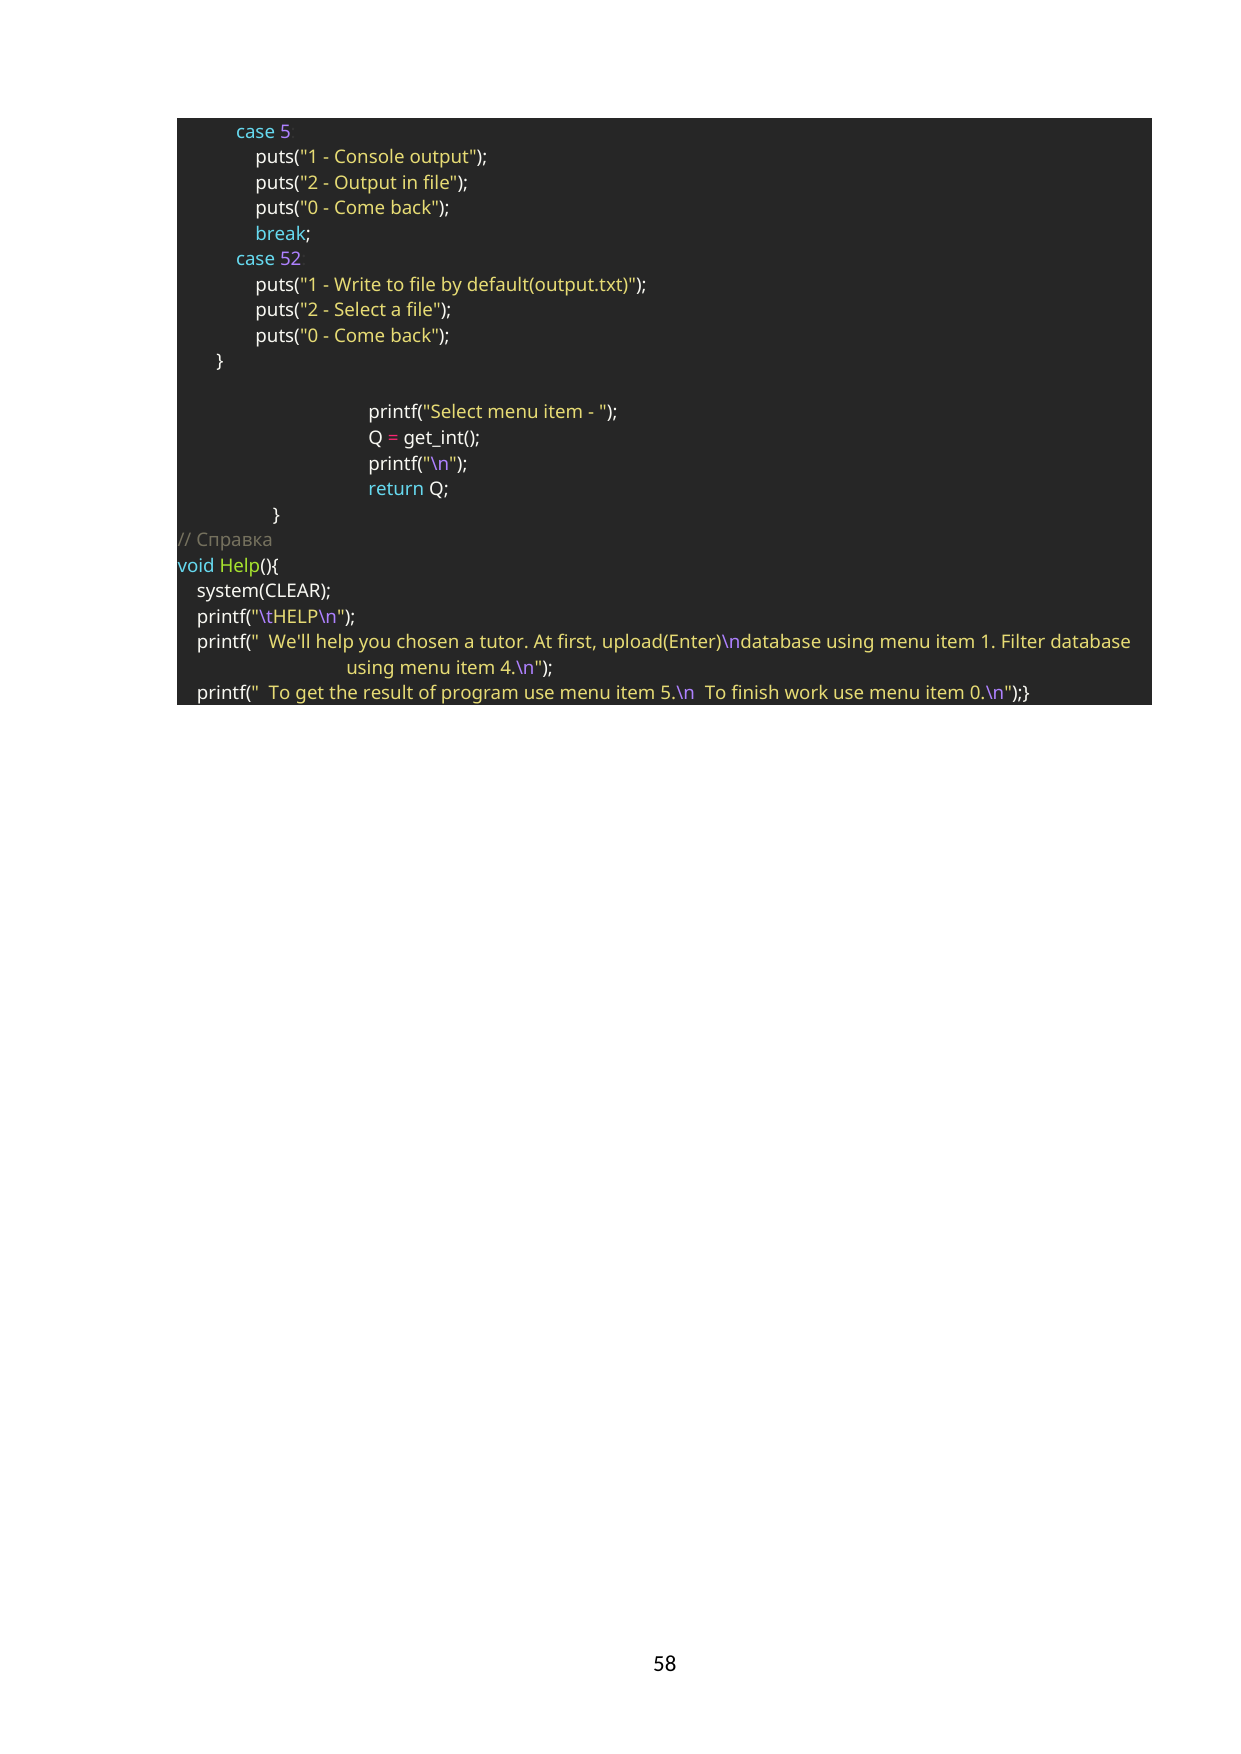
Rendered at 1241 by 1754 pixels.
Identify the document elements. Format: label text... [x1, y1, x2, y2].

text puts("1 - Write to file by default(output.txt)"); [177, 271, 1152, 297]
text puts("2 - Output in file"); [177, 169, 1152, 195]
text case 52: [177, 246, 1152, 271]
text puts("2 - Select a file"); [177, 297, 1152, 322]
text printf("\n"); [177, 450, 1152, 475]
text // Справка [177, 526, 1152, 552]
text puts("0 - Come back"); [177, 195, 1152, 220]
text puts("0 - Come back"); [177, 322, 1152, 348]
text printf(" To get the result of program use menu item 5.\n To finish work use menu item 0.\n");} [177, 679, 1152, 705]
text return Q; [177, 475, 1152, 501]
text break; [177, 220, 1152, 246]
text } [177, 501, 1152, 526]
text } [177, 348, 1152, 373]
text printf(" We'll help you chosen a tutor. At first, upload(Enter)\ndatabase using menu item 1. Filter database using menu item 4.\n"); [177, 628, 1152, 679]
text void Help(){ [177, 552, 1152, 577]
text puts("1 - Console output"); [177, 144, 1152, 169]
text system(CLEAR); [177, 577, 1152, 603]
text printf("\tHELP\n"); [177, 603, 1152, 628]
text printf("Select menu item - "); [177, 399, 1152, 424]
text Q = get_int(); [177, 424, 1152, 450]
text case 5: [177, 118, 1152, 144]
